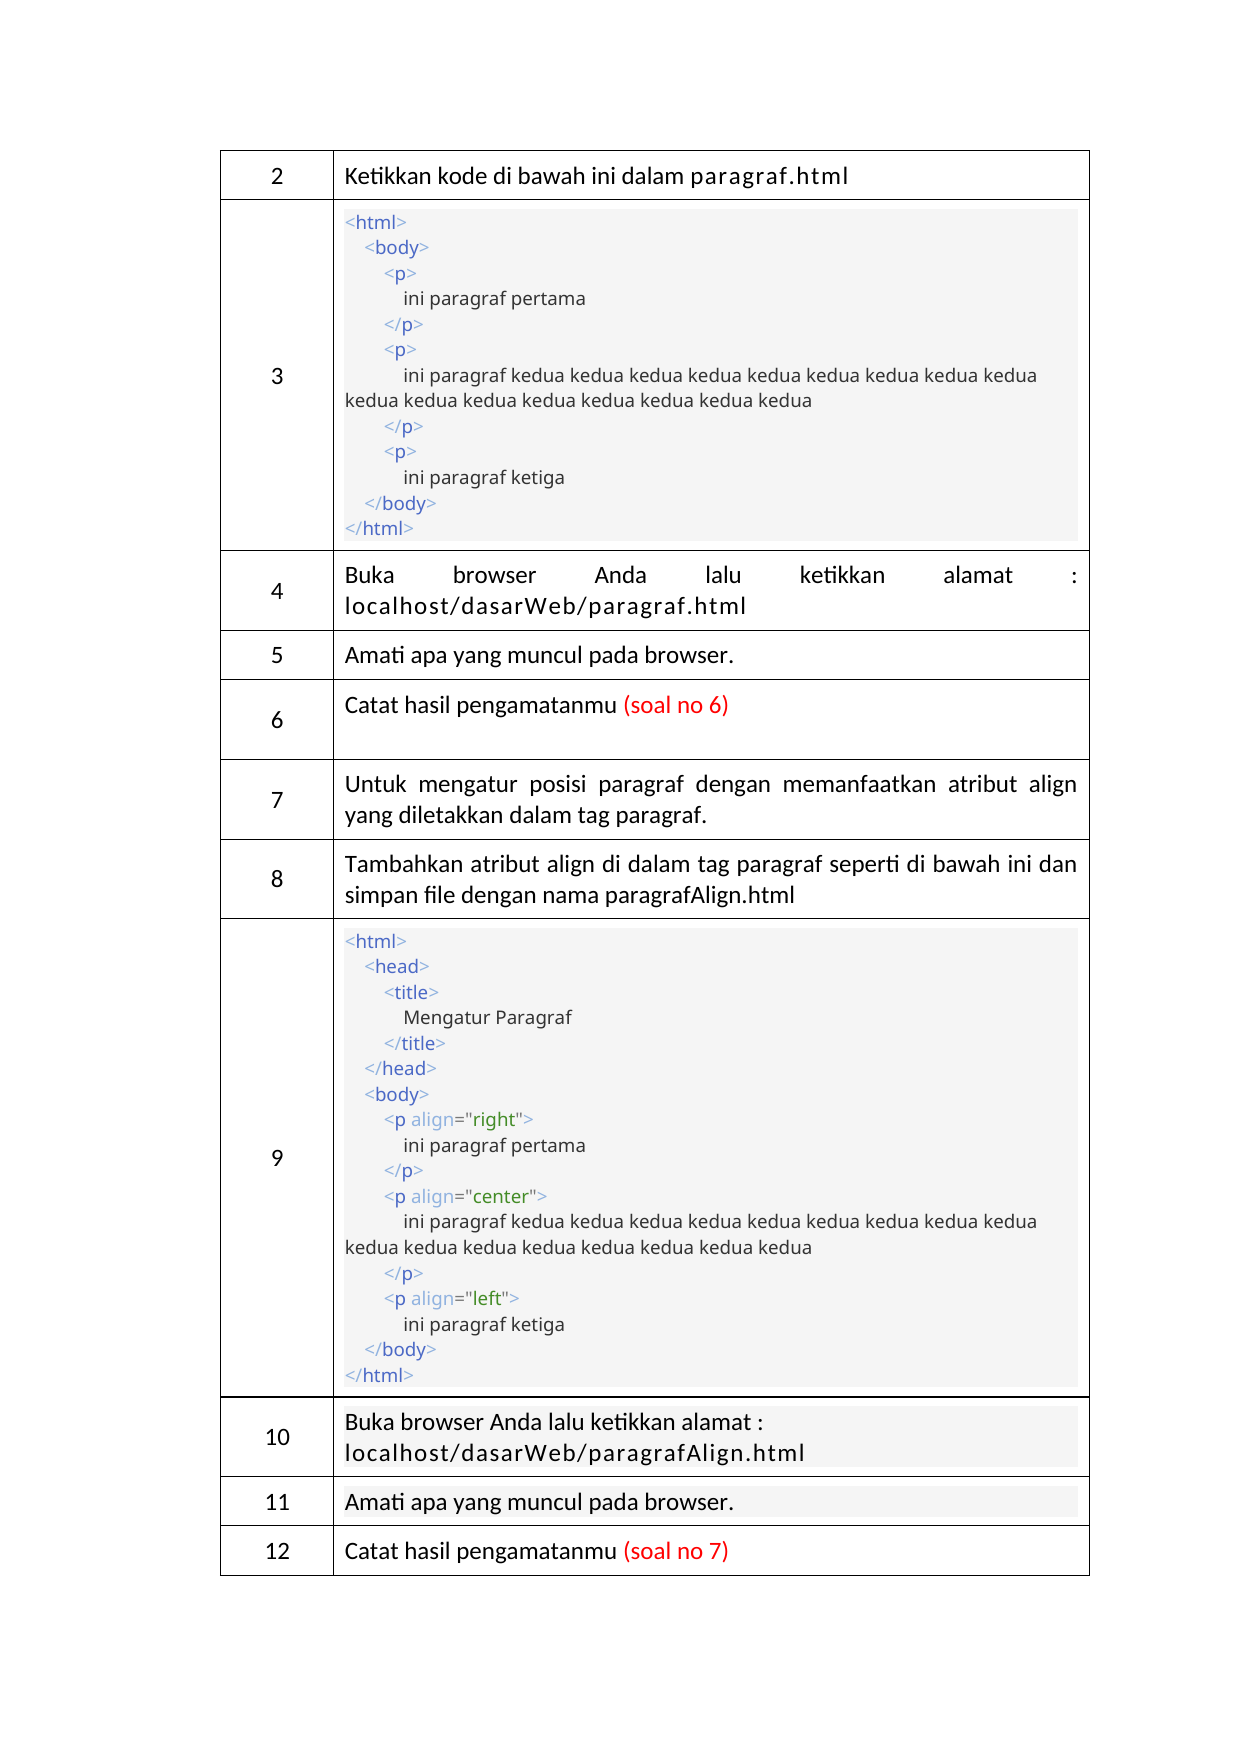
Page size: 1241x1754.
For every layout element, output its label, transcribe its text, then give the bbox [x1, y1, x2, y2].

table_cell 7 [221, 760, 333, 838]
table_cell 12 [221, 1526, 333, 1575]
table_cell Buka browser Anda lalu ketikkan alamat : localhost/dasarWeb/paragraf.html [334, 551, 1089, 629]
table_cell 4 [221, 551, 333, 629]
table_cell 9 [221, 919, 333, 1396]
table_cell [334, 1526, 1089, 1575]
table_cell 2 [221, 151, 333, 199]
table_cell Amati apa yang muncul pada browser. [334, 1477, 1089, 1525]
table_cell <html> <body> <p> ini paragraf pertama </p> <p> ini paragraf kedua kedua kedua kedua kedua kedua kedua kedua kedua kedua kedua kedua kedua kedua kedua kedua kedua </p> <p> ini paragraf ketiga </body> </html> [334, 200, 1089, 550]
table_cell 3 [221, 200, 333, 550]
table_cell 6 [221, 680, 333, 759]
table_cell 11 [221, 1477, 333, 1525]
table_cell 10 [221, 1398, 333, 1476]
table_cell Catat hasil pengamatanmu (soal no 6) [334, 680, 1089, 759]
table_cell 8 [221, 840, 333, 918]
table_cell Buka browser Anda lalu ketikkan alamat : localhost/dasarWeb/paragrafAlign.html [334, 1398, 1089, 1476]
table_cell Untuk mengatur posisi paragraf dengan memanfaatkan atribut align yang diletakkan dalam tag paragraf. [334, 760, 1089, 838]
table_cell 5 [221, 631, 333, 679]
table_cell Tambahkan atribut align di dalam tag paragraf seperti di bawah ini dan simpan file dengan nama paragrafAlign.html [334, 840, 1089, 918]
table_cell Ketikkan kode di bawah ini dalam paragraf.html [334, 151, 1089, 199]
table_cell <html> <head> <title> Mengatur Paragraf </title> </head> <body> <p align="right"> ini paragraf pertama </p> <p align="center"> ini paragraf kedua kedua kedua kedua kedua kedua kedua kedua kedua kedua kedua kedua kedua kedua kedua kedua kedua </p> <p align="left"> ini paragraf ketiga </body> </html> [334, 919, 1089, 1396]
table_cell Amati apa yang muncul pada browser. [334, 631, 1089, 679]
